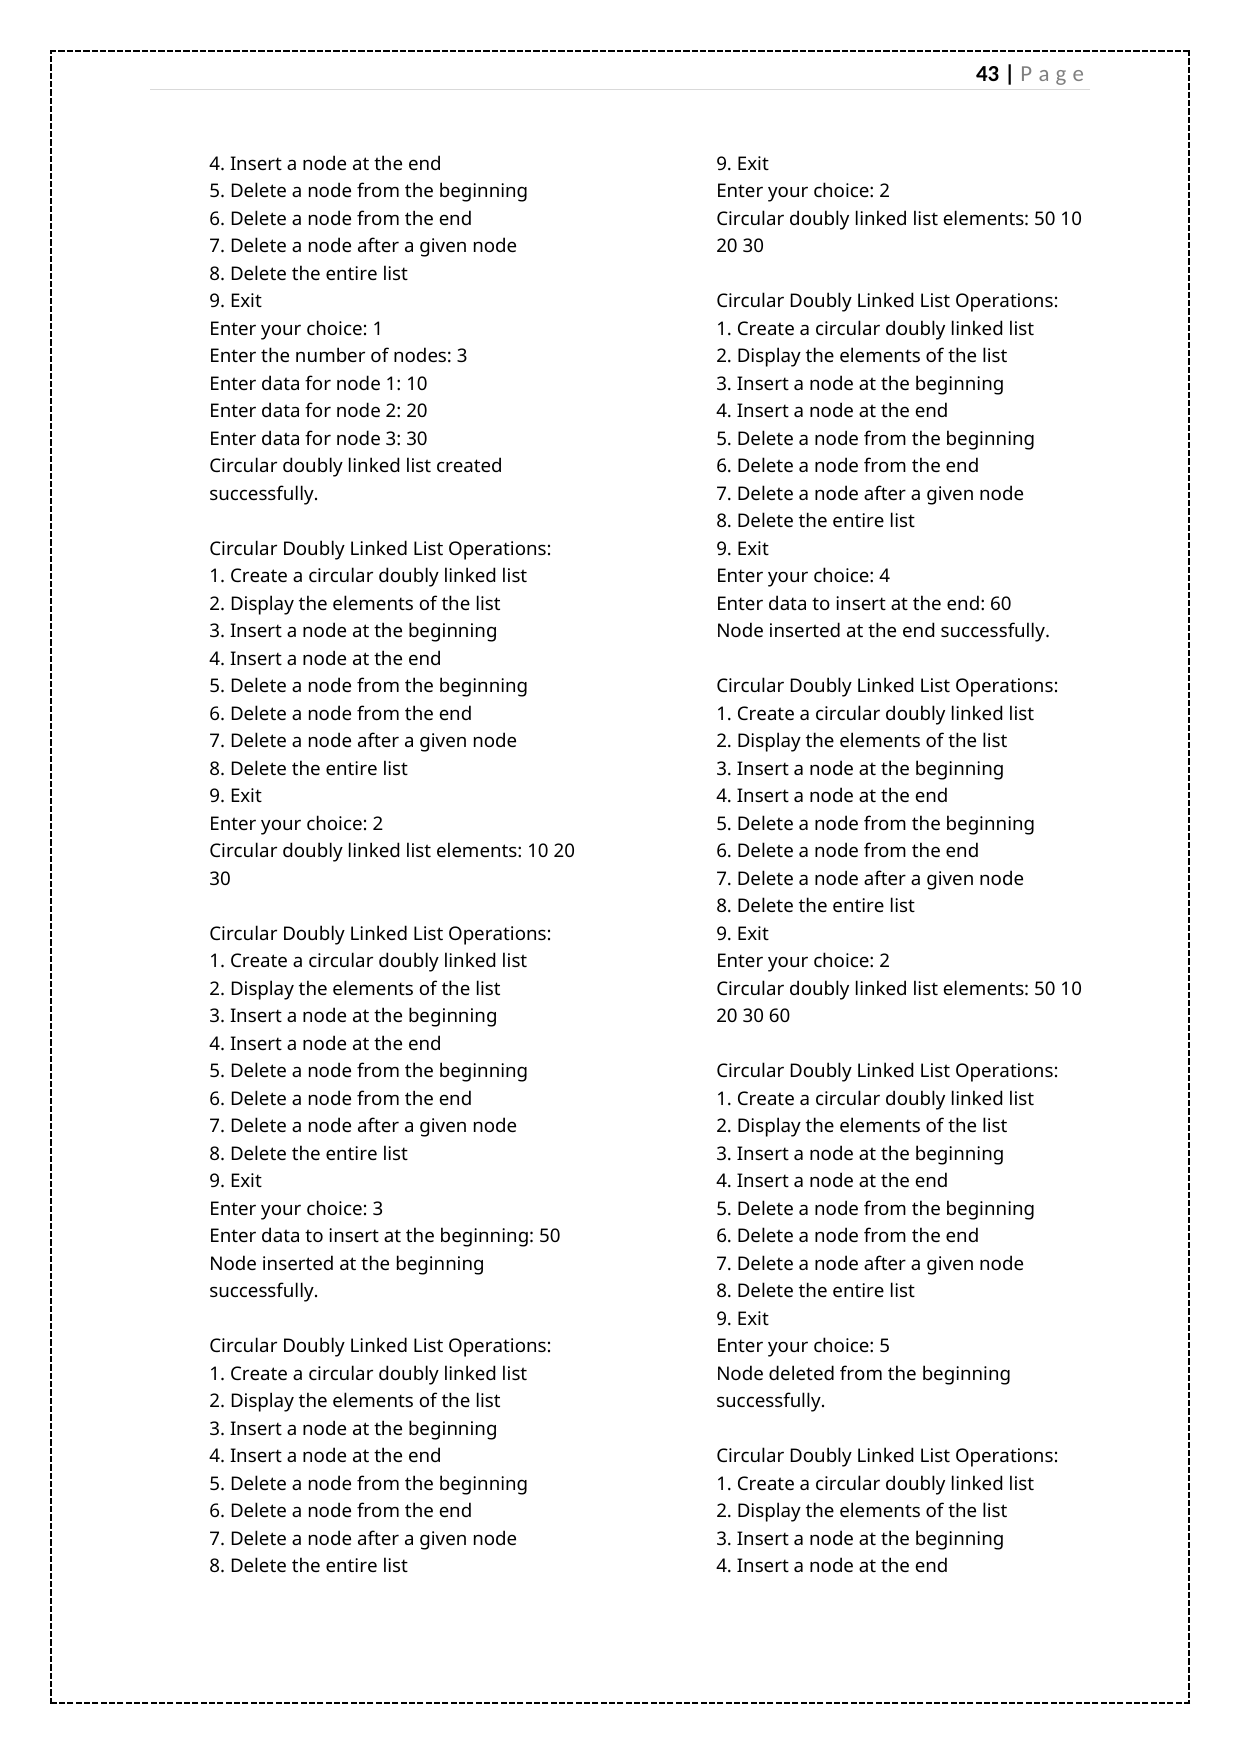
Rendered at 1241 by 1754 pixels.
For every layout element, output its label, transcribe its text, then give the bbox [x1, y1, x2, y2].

list Enter data for node 1: 10 [209, 370, 583, 396]
list Enter the number of nodes: 3 [209, 342, 583, 368]
list 4. Insert a node at the end [209, 1442, 583, 1468]
list 7. Delete a node after a given node [716, 480, 1090, 506]
list 2. Display the elements of the list [716, 342, 1090, 368]
list 4. Insert a node at the end [716, 397, 1090, 423]
list Enter your choice: 5 [716, 1332, 1090, 1358]
list 3. Insert a node at the beginning [716, 370, 1090, 396]
list Circular Doubly Linked List Operations: [716, 1057, 1090, 1083]
list Enter data for node 2: 20 [209, 397, 583, 423]
list Circular Doubly Linked List Operations: [716, 287, 1090, 313]
list Circular Doubly Linked List Operations: [716, 672, 1090, 698]
list 5. Delete a node from the beginning [716, 1195, 1090, 1221]
list 6. Delete a node from the end [209, 1085, 583, 1111]
list 4. Insert a node at the end [209, 645, 583, 671]
list 9. Exit [716, 150, 1090, 176]
list 9. Exit [716, 535, 1090, 561]
list 5. Delete a node from the beginning [209, 1470, 583, 1496]
list 2. Display the elements of the list [209, 975, 583, 1001]
list 5. Delete a node from the beginning [716, 810, 1090, 836]
list 8. Delete the entire list [209, 260, 583, 286]
list 9. Exit [716, 920, 1090, 946]
list Circular doubly linked list elements: 50 10 20 30 60 [716, 975, 1090, 1028]
list 1. Create a circular doubly linked list [716, 1085, 1090, 1111]
list 6. Delete a node from the end [716, 1222, 1090, 1248]
list Enter data to insert at the end: 60 [716, 590, 1090, 616]
list 8. Delete the entire list [716, 507, 1090, 533]
list Circular Doubly Linked List Operations: [209, 1332, 583, 1358]
list Node deleted from the beginning successfully. [716, 1360, 1090, 1413]
list 1. Create a circular doubly linked list [716, 315, 1090, 341]
list 7. Delete a node after a given node [209, 1112, 583, 1138]
list 7. Delete a node after a given node [716, 865, 1090, 891]
list Enter your choice: 1 [209, 315, 583, 341]
list 1. Create a circular doubly linked list [716, 1470, 1090, 1496]
list Enter your choice: 2 [716, 177, 1090, 203]
list 2. Display the elements of the list [716, 727, 1090, 753]
list Enter data to insert at the beginning: 50 [209, 1222, 583, 1248]
list Enter your choice: 2 [209, 810, 583, 836]
list 5. Delete a node from the beginning [209, 177, 583, 203]
list 1. Create a circular doubly linked list [716, 700, 1090, 726]
list 8. Delete the entire list [716, 1277, 1090, 1303]
list 9. Exit [209, 1167, 583, 1193]
list Node inserted at the beginning successfully. [209, 1250, 583, 1303]
list Circular Doubly Linked List Operations: [209, 535, 583, 561]
list Enter your choice: 3 [209, 1195, 583, 1221]
list 4. Insert a node at the end [209, 1030, 583, 1056]
list 9. Exit [209, 287, 583, 313]
list Circular doubly linked list created successfully. [209, 452, 583, 506]
list 5. Delete a node from the beginning [209, 672, 583, 698]
list 4. Insert a node at the end [716, 782, 1090, 808]
list 3. Insert a node at the beginning [716, 1140, 1090, 1166]
list 6. Delete a node from the end [716, 452, 1090, 478]
list 6. Delete a node from the end [209, 700, 583, 726]
list 8. Delete the entire list [716, 892, 1090, 918]
list 1. Create a circular doubly linked list [209, 947, 583, 973]
list 2. Display the elements of the list [716, 1497, 1090, 1523]
list 3. Insert a node at the beginning [209, 1415, 583, 1441]
list 2. Display the elements of the list [716, 1112, 1090, 1138]
list Enter your choice: 2 [716, 947, 1090, 973]
list 1. Create a circular doubly linked list [209, 1360, 583, 1386]
list 4. Insert a node at the end [209, 150, 583, 176]
list 3. Insert a node at the beginning [716, 755, 1090, 781]
list 5. Delete a node from the beginning [209, 1057, 583, 1083]
list Node inserted at the end successfully. [716, 617, 1090, 643]
list Circular doubly linked list elements: 10 20 30 [209, 837, 583, 891]
list 7. Delete a node after a given node [209, 232, 583, 258]
list 7. Delete a node after a given node [209, 1525, 583, 1551]
list 4. Insert a node at the end [716, 1552, 1090, 1578]
list 8. Delete the entire list [209, 755, 583, 781]
list 6. Delete a node from the end [209, 1497, 583, 1523]
list 6. Delete a node from the end [716, 837, 1090, 863]
list 3. Insert a node at the beginning [209, 617, 583, 643]
list 9. Exit [716, 1305, 1090, 1331]
list 3. Insert a node at the beginning [209, 1002, 583, 1028]
list Enter data for node 3: 30 [209, 425, 583, 451]
list Circular Doubly Linked List Operations: [716, 1442, 1090, 1468]
list 5. Delete a node from the beginning [716, 425, 1090, 451]
list 1. Create a circular doubly linked list [209, 562, 583, 588]
list 4. Insert a node at the end [716, 1167, 1090, 1193]
list 6. Delete a node from the end [209, 205, 583, 231]
list 7. Delete a node after a given node [716, 1250, 1090, 1276]
list 7. Delete a node after a given node [209, 727, 583, 753]
list Circular Doubly Linked List Operations: [209, 920, 583, 946]
list Enter your choice: 4 [716, 562, 1090, 588]
list 8. Delete the entire list [209, 1140, 583, 1166]
list 8. Delete the entire list [209, 1552, 583, 1578]
list 2. Display the elements of the list [209, 1387, 583, 1413]
list Circular doubly linked list elements: 50 10 20 30 [716, 205, 1090, 258]
list 9. Exit [209, 782, 583, 808]
list 3. Insert a node at the beginning [716, 1525, 1090, 1551]
list 2. Display the elements of the list [209, 590, 583, 616]
